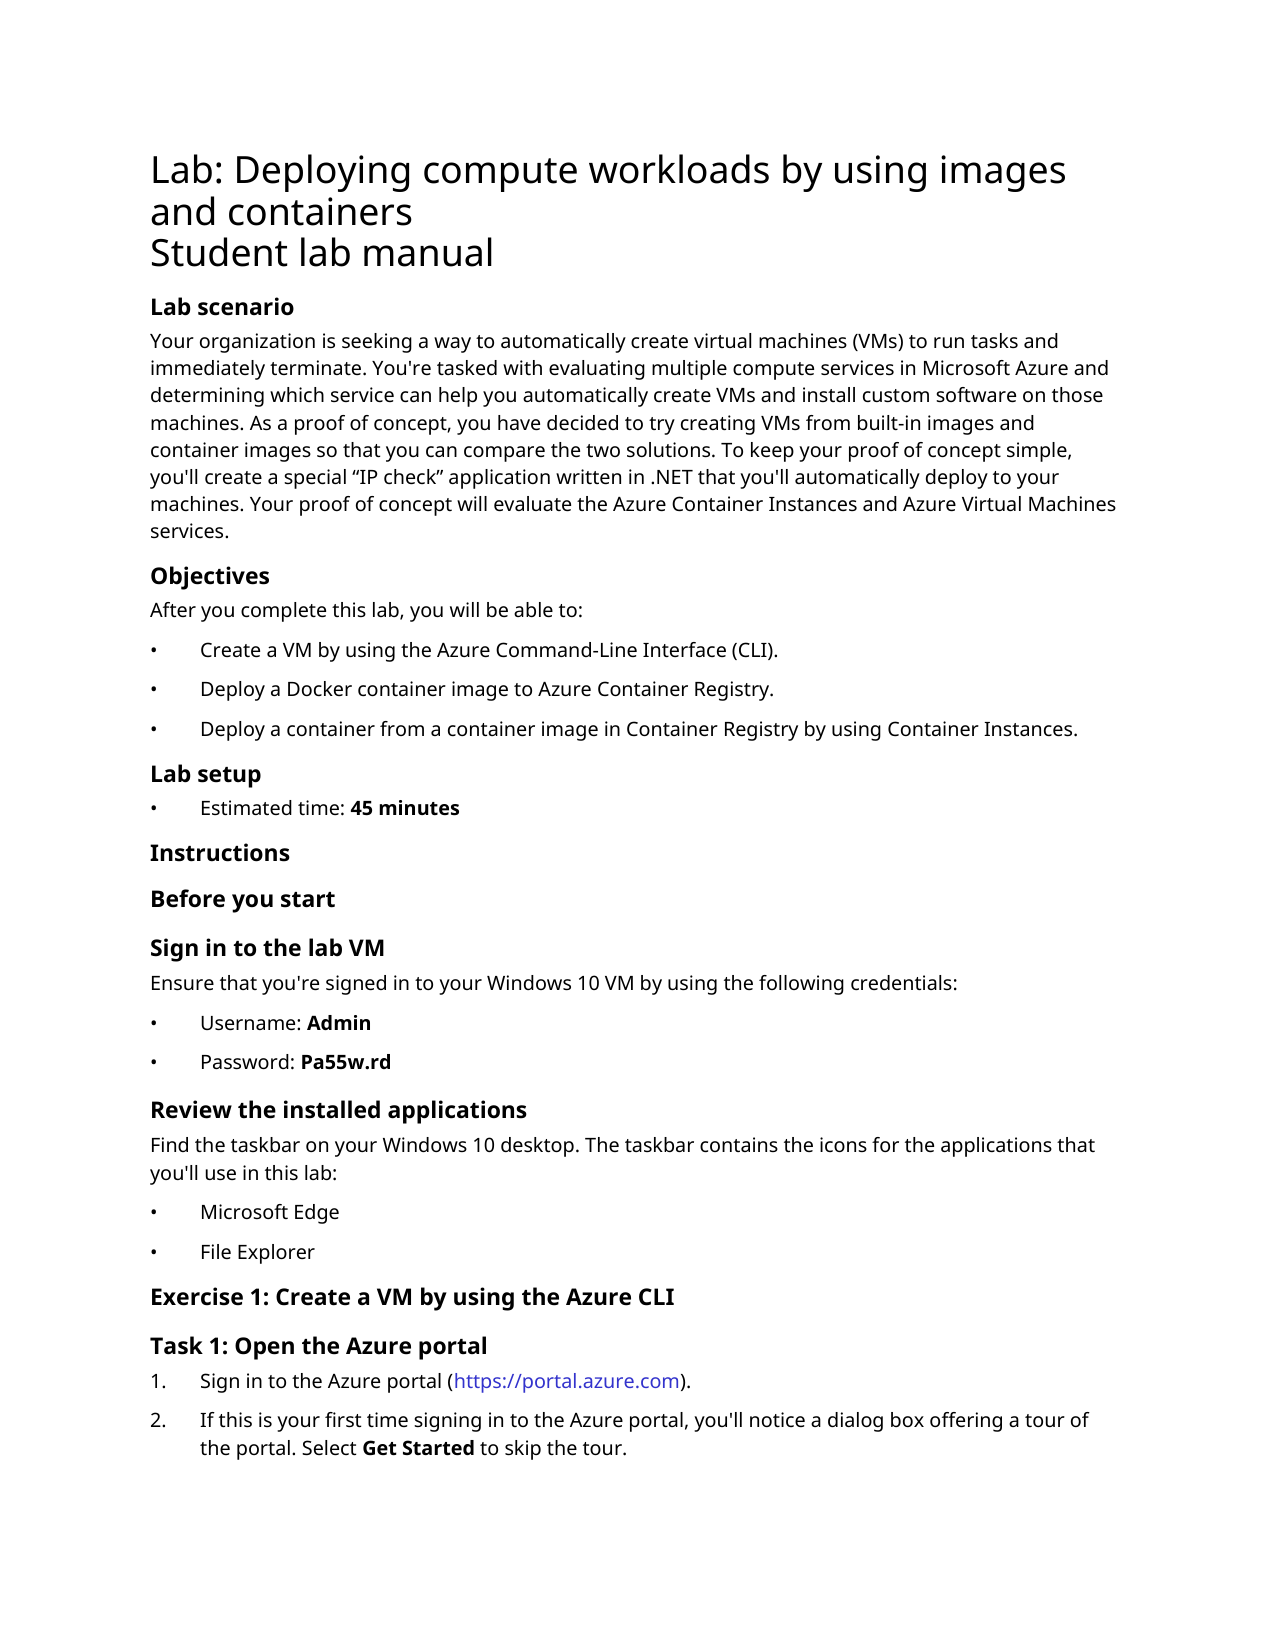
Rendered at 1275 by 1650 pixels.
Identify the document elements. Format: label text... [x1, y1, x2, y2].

list Deploy a container from a container image in Container Registry by using Container Instances. [150, 714, 1125, 742]
subtitle Before you start [150, 885, 1125, 912]
list If this is your first time signing in to the Azure portal, you'll notice a dialog box offering a tour of the portal. Select Get Started to skip the tour. [150, 1406, 1125, 1460]
subtitle Student lab manual [150, 233, 1125, 275]
subtitle Sign in to the lab VM [150, 931, 1125, 962]
list Microsoft Edge [150, 1198, 1125, 1225]
subtitle Exercise 1: Create a VM by using the Azure CLI [150, 1283, 1125, 1310]
list Estimated time: 45 minutes [150, 794, 1125, 821]
list Username: Admin [150, 1008, 1125, 1035]
list Deploy a Docker container image to Azure Container Registry. [150, 675, 1125, 702]
subtitle Review the installed applications [150, 1094, 1125, 1125]
subtitle Lab setup [150, 760, 1125, 787]
subtitle Instructions [150, 839, 1125, 867]
subtitle Objectives [150, 562, 1125, 589]
list Sign in to the Azure portal (https://portal.azure.com). [150, 1367, 1125, 1394]
list File Explorer [150, 1237, 1125, 1264]
subtitle Task 1: Open the Azure portal [150, 1329, 1125, 1360]
list Password: Pa55w.rd [150, 1048, 1125, 1075]
subtitle Lab scenario [150, 294, 1125, 321]
subtitle Lab: Deploying compute workloads by using images and containers [150, 150, 1125, 233]
list Create a VM by using the Azure Command-Line Interface (CLI). [150, 635, 1125, 662]
